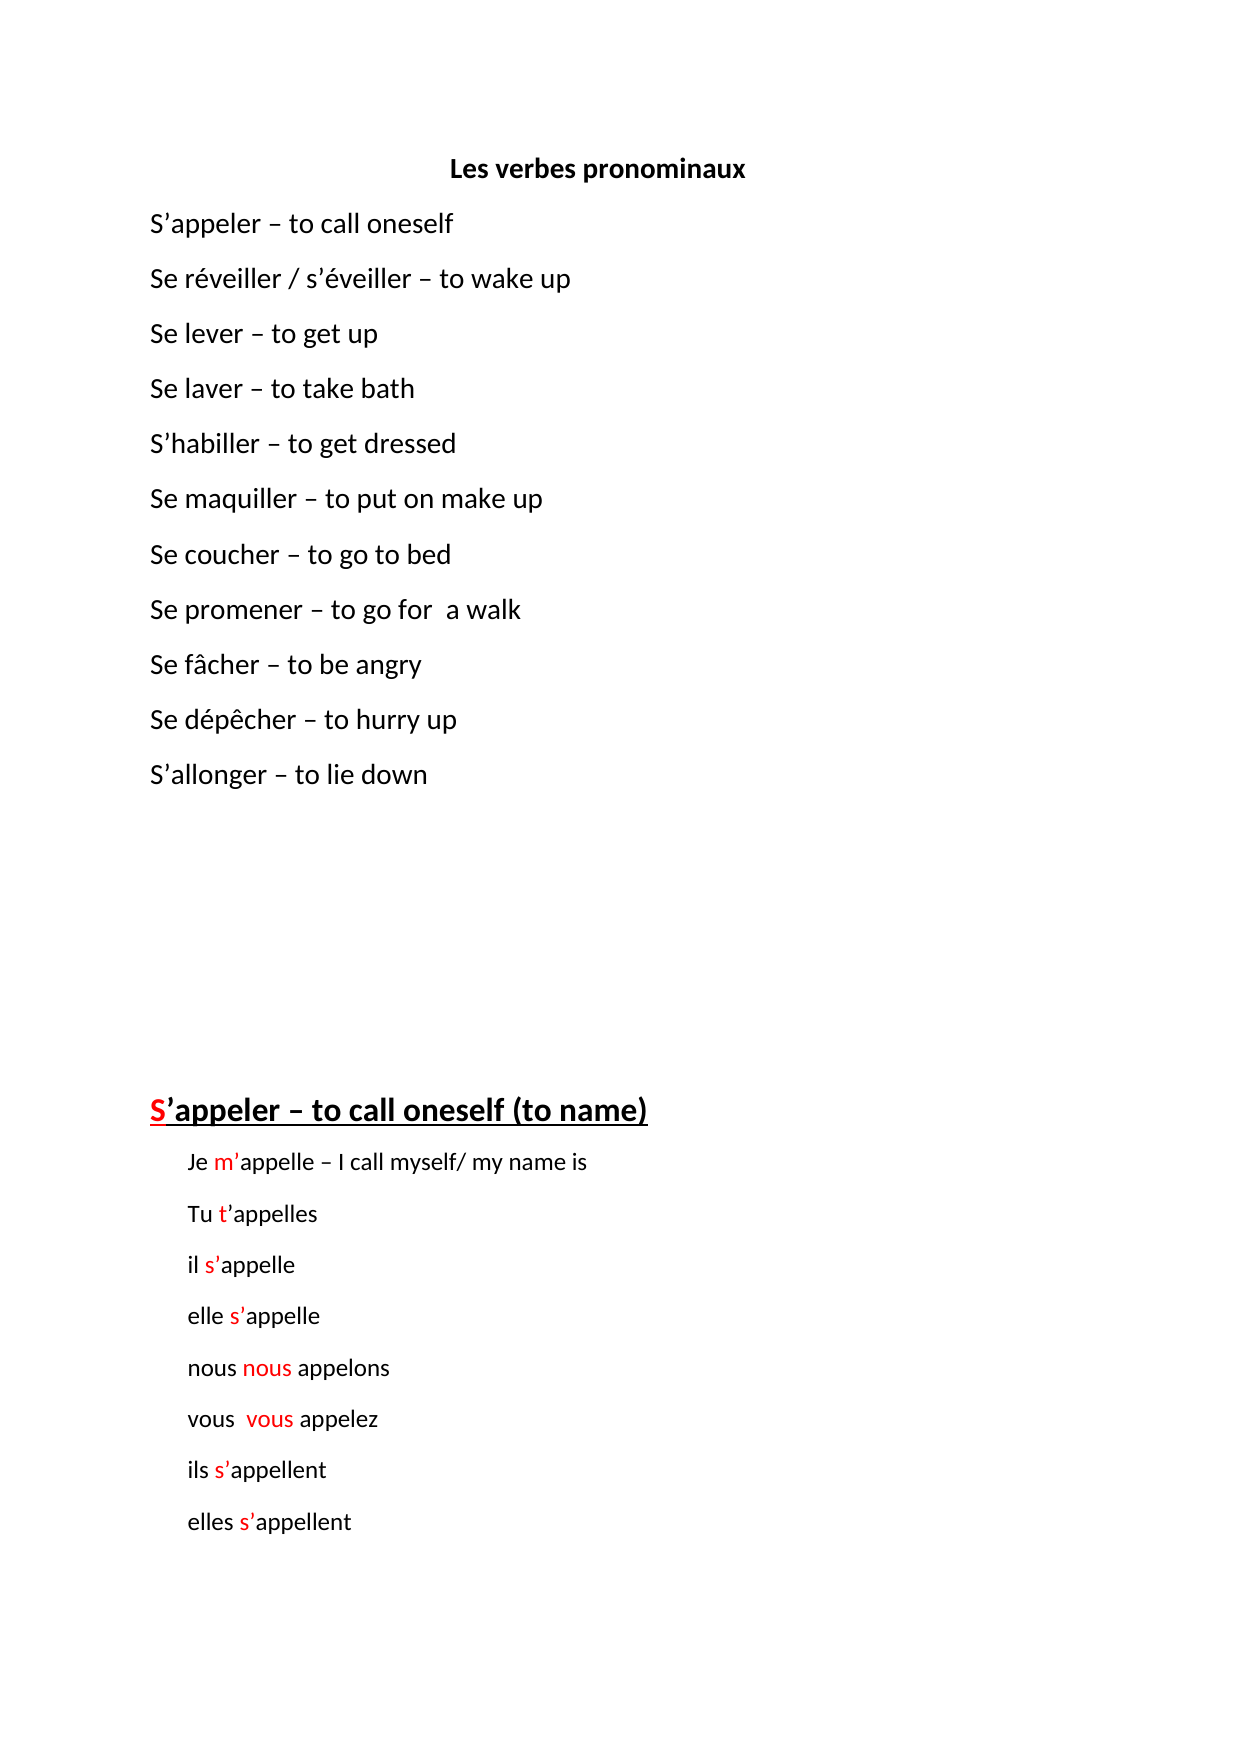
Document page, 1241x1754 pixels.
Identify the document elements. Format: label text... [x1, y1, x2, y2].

text vous vous appelez [187, 1403, 1090, 1434]
text Se laver – to take bath [150, 370, 1090, 406]
text nous nous appelons [187, 1352, 1090, 1382]
text Je m’appelle – I call myself/ my name is [187, 1146, 1090, 1177]
text Se fâcher – to be angry [150, 646, 1090, 682]
text S’appeler – to call oneself (to name) [150, 1089, 1090, 1130]
text ils s’appellent [187, 1454, 1090, 1485]
text S’allonger – to lie down [150, 756, 1090, 792]
text Se promener – to go for a walk [150, 591, 1090, 626]
text elle s’appelle [187, 1301, 1090, 1331]
text elles s’appellent [187, 1506, 1090, 1536]
text Les verbes pronominaux [375, 150, 1090, 186]
text S’appeler – to call oneself [150, 205, 1090, 241]
text il s’appelle [187, 1249, 1090, 1280]
text Tu t’appelles [187, 1198, 1090, 1228]
text Se réveiller / s’éveiller – to wake up [150, 260, 1090, 296]
text Se coucher – to go to bed [150, 536, 1090, 571]
text S’habiller – to get dressed [150, 426, 1090, 461]
text Se lever – to get up [150, 315, 1090, 351]
text Se maquiller – to put on make up [150, 481, 1090, 516]
text Se dépêcher – to hurry up [150, 701, 1090, 737]
